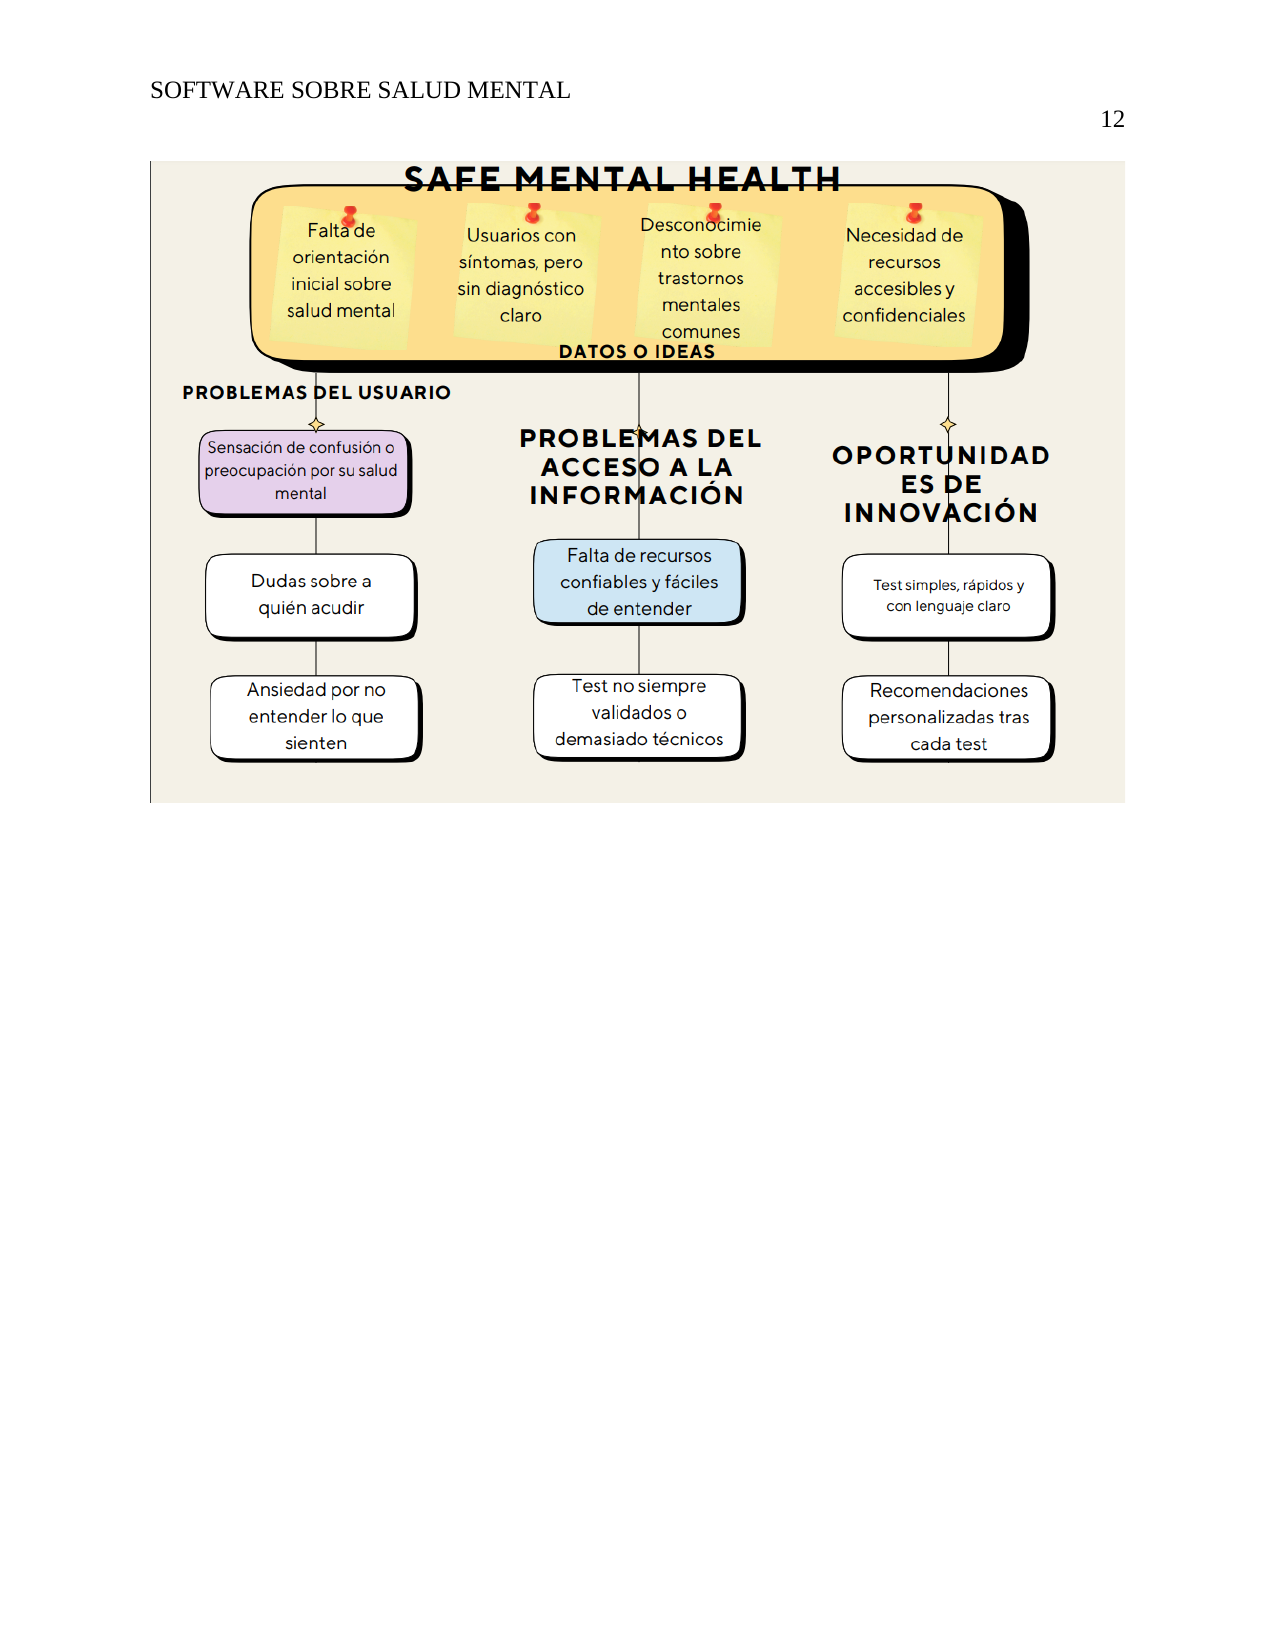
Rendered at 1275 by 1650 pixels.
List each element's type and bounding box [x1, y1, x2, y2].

picture [150, 161, 1125, 803]
